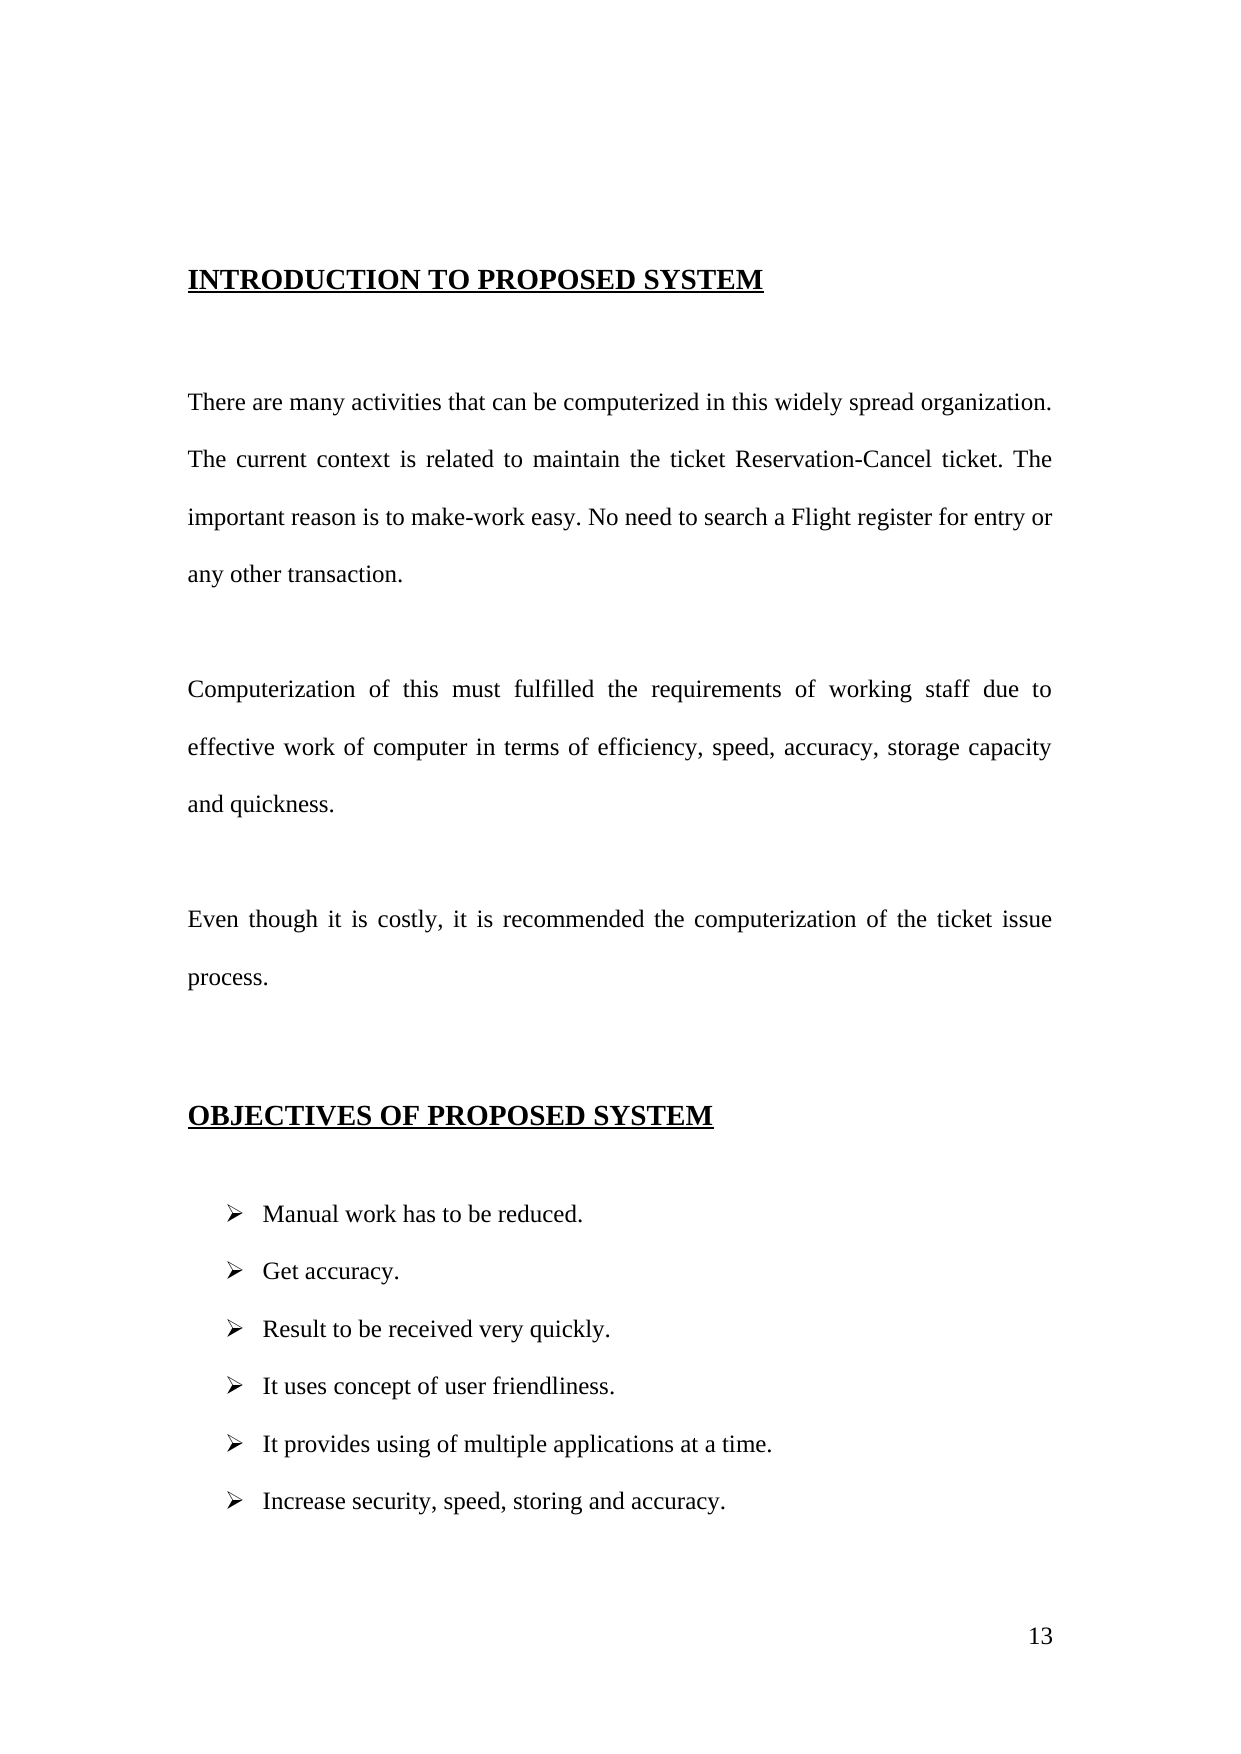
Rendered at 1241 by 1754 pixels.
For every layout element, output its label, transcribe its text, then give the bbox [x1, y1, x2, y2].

text There are many activities that can be computerized in this widely spread organization. The current context is related to maintain the ticket Reservation-Cancel ticket. The important reason is to make-work easy. No need to search a Flight register for entry or any other transaction. [187, 387, 1053, 588]
subtitle OBJECTIVES OF PROPOSED SYSTEM [187, 1098, 1053, 1132]
text Even though it is costly, it is recommended the computerization of the ticket issue process. [187, 904, 1053, 991]
list Get accuracy. [225, 1256, 1053, 1285]
list It uses concept of user friendliness. [225, 1371, 1053, 1400]
list Manual work has to be reduced. [225, 1199, 1053, 1228]
list It provides using of multiple applications at a time. [225, 1429, 1053, 1458]
subtitle INTRODUCTION TO PROPOSED SYSTEM [187, 262, 1053, 296]
list Increase security, speed, storing and accuracy. [225, 1486, 1053, 1515]
list Result to be received very quickly. [225, 1314, 1053, 1343]
text Computerization of this must fulfilled the requirements of working staff due to effective work of computer in terms of efficiency, speed, accuracy, storage capacity and quickness. [187, 674, 1053, 818]
